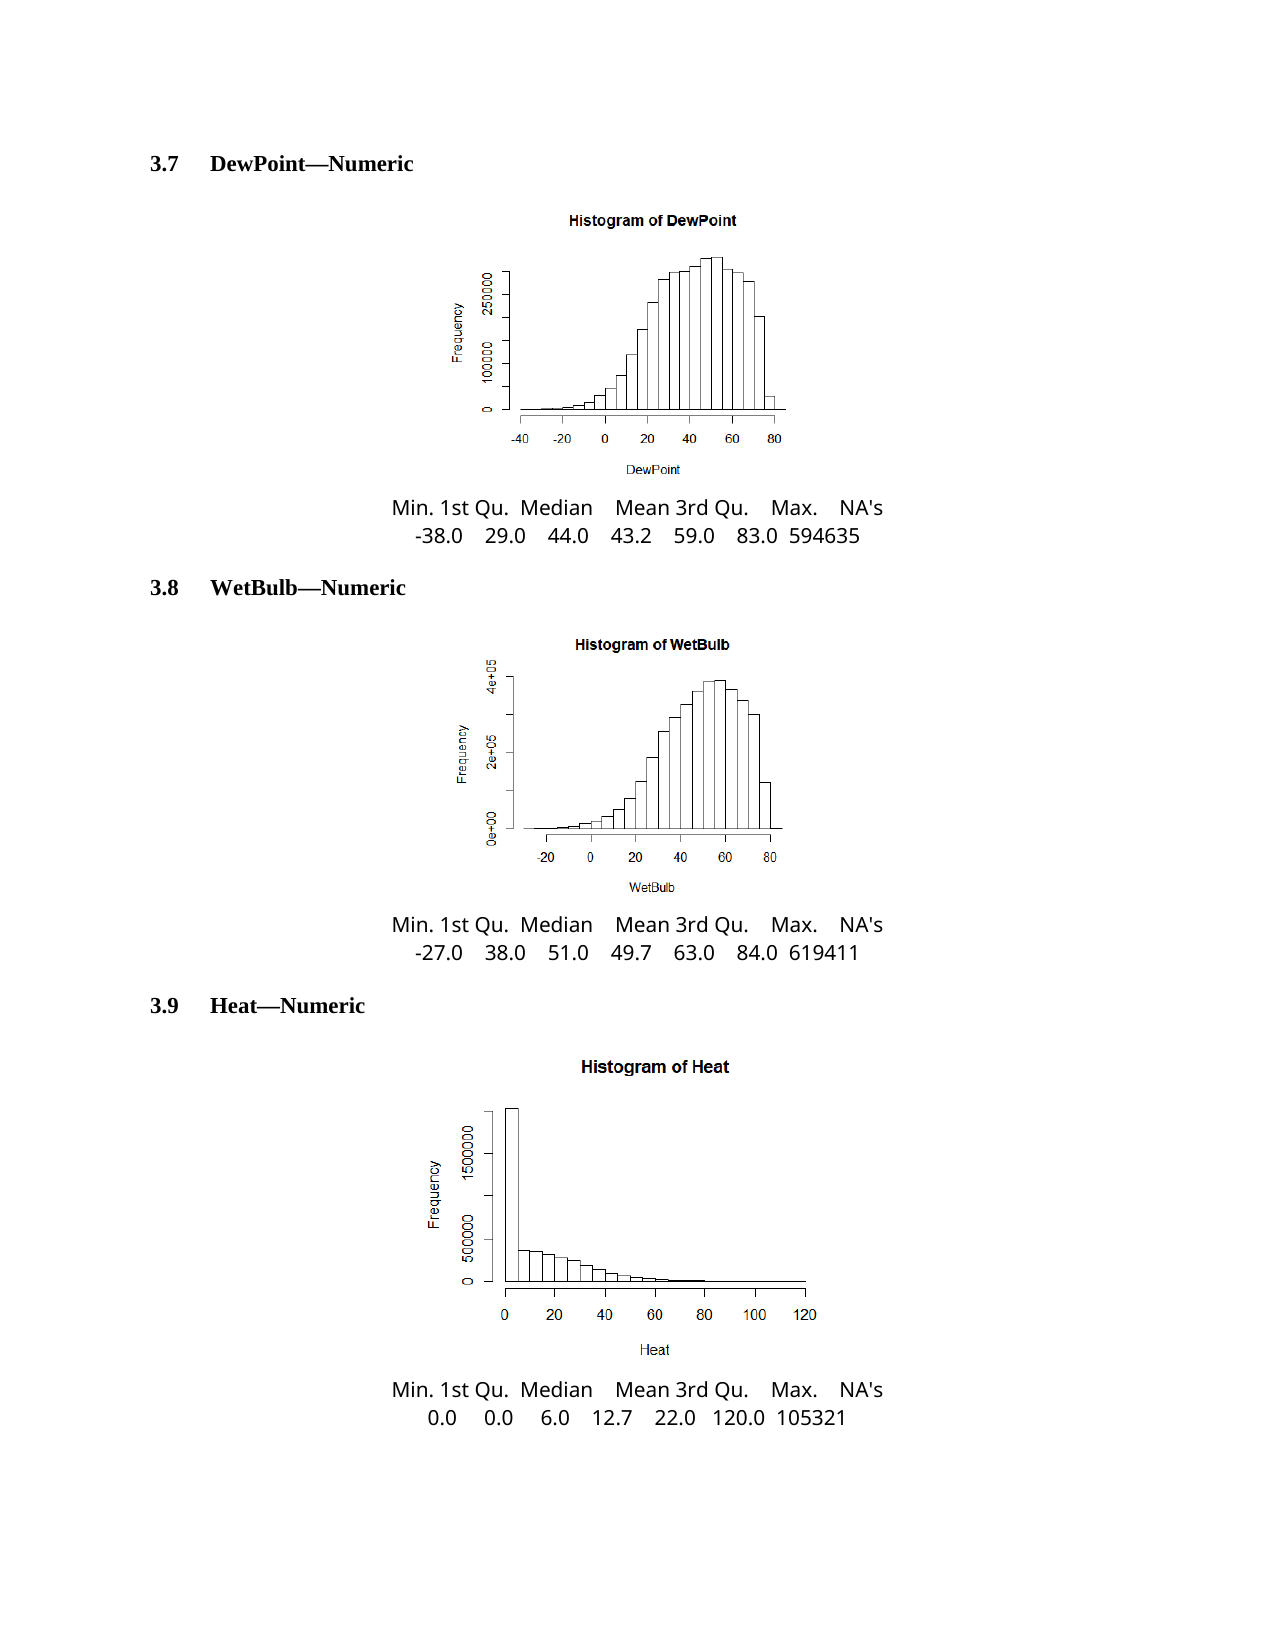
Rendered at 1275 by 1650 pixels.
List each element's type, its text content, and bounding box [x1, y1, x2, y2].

subtitle DewPoint—Numeric [150, 150, 1125, 176]
picture [452, 613, 823, 910]
text Min. 1st Qu. Median Mean 3rd Qu. Max. NA's [150, 493, 1125, 521]
picture [447, 188, 828, 493]
subtitle Heat—Numeric [150, 992, 1125, 1018]
subtitle WetBulb—Numeric [150, 574, 1125, 601]
text Min. 1st Qu. Median Mean 3rd Qu. Max. NA's [150, 910, 1125, 938]
text Min. 1st Qu. Median Mean 3rd Qu. Max. NA's [150, 1375, 1125, 1403]
text 0.0 0.0 6.0 12.7 22.0 120.0 105321 [150, 1403, 1125, 1432]
text -38.0 29.0 44.0 43.2 59.0 83.0 594635 [150, 521, 1125, 549]
text -27.0 38.0 51.0 49.7 63.0 84.0 619411 [150, 938, 1125, 967]
picture [422, 1030, 853, 1376]
